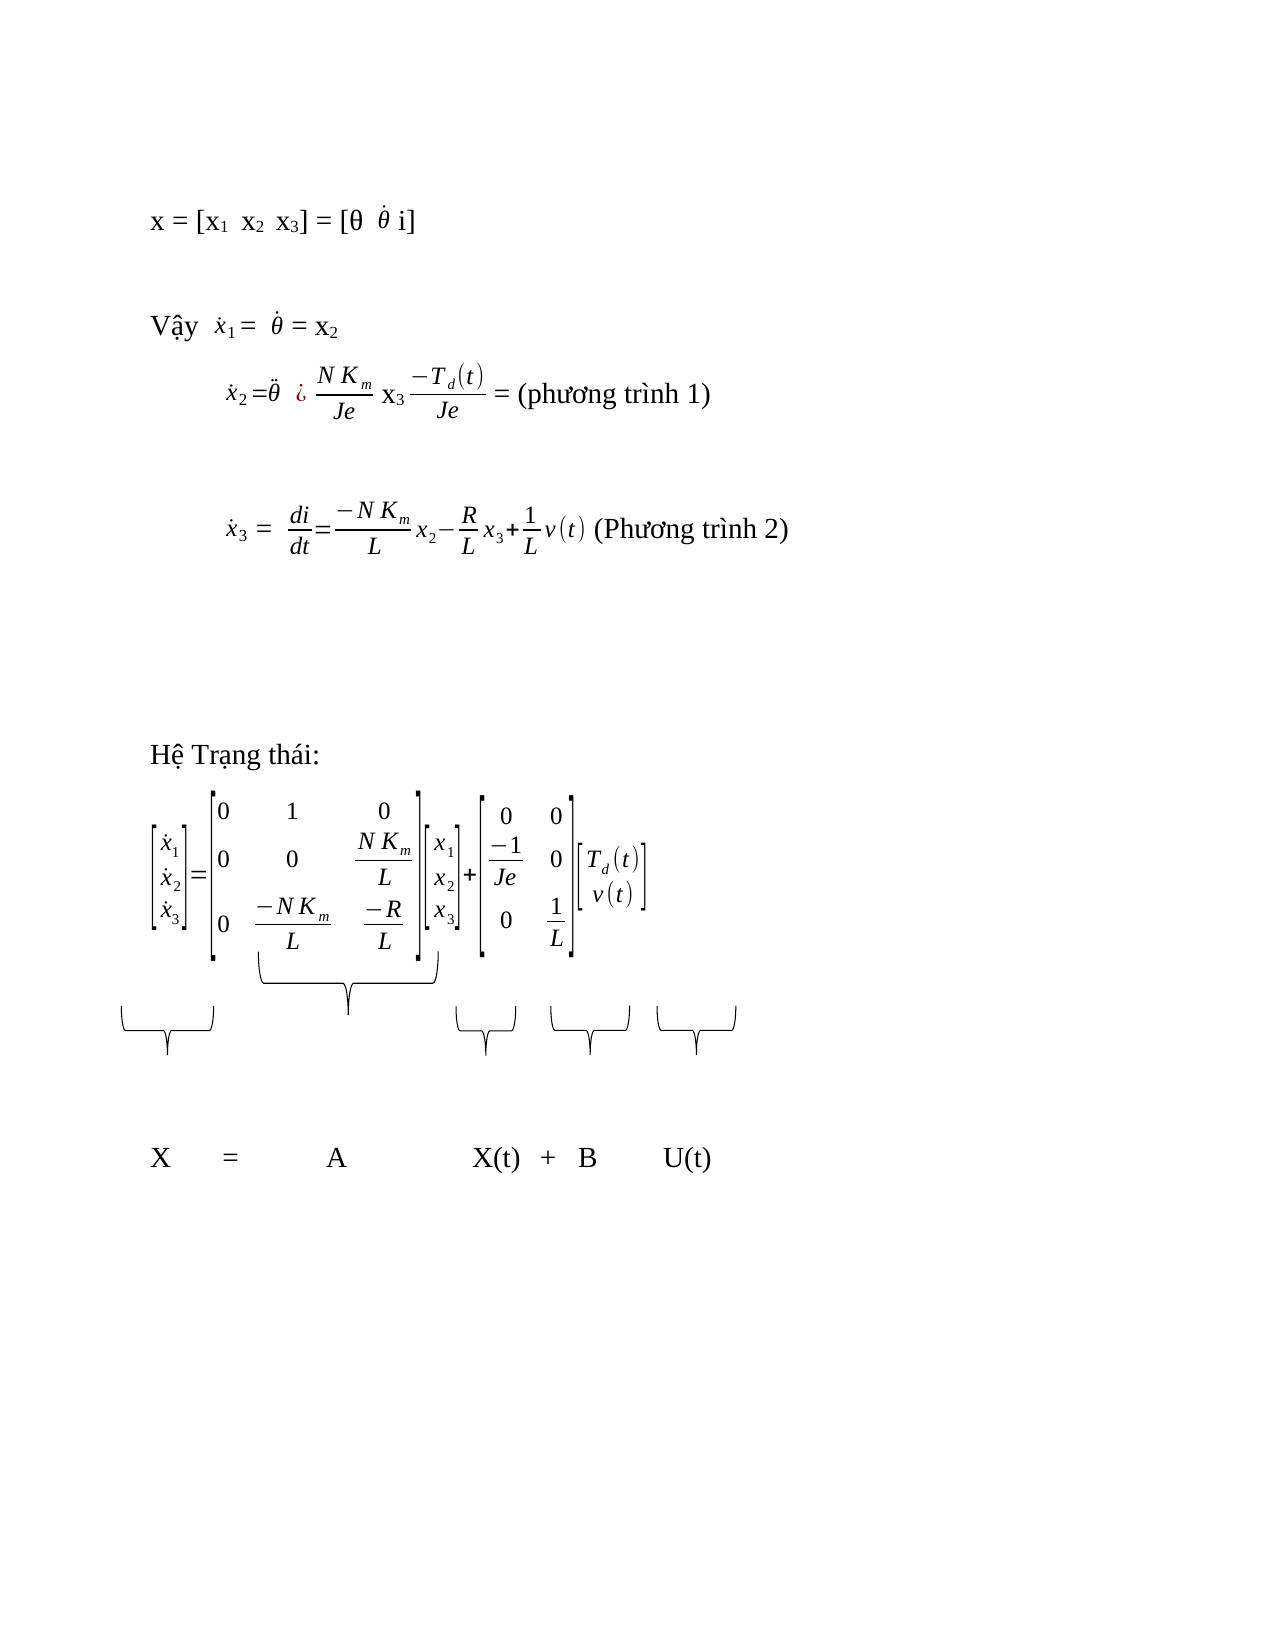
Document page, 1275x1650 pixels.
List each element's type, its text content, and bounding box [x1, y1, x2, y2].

text 3 = (Phương trình 2) [150, 497, 1125, 559]
text x = [x1 x2 x3] = [θ i] [150, 203, 1125, 236]
text X = A X(t) + B U(t) [150, 1140, 1125, 1174]
text Vậy 1 = = x2 [150, 308, 1125, 342]
text Hệ Trạng thái: [150, 737, 1125, 771]
text 2 = x3 = (phương trình 1) [150, 361, 1125, 424]
